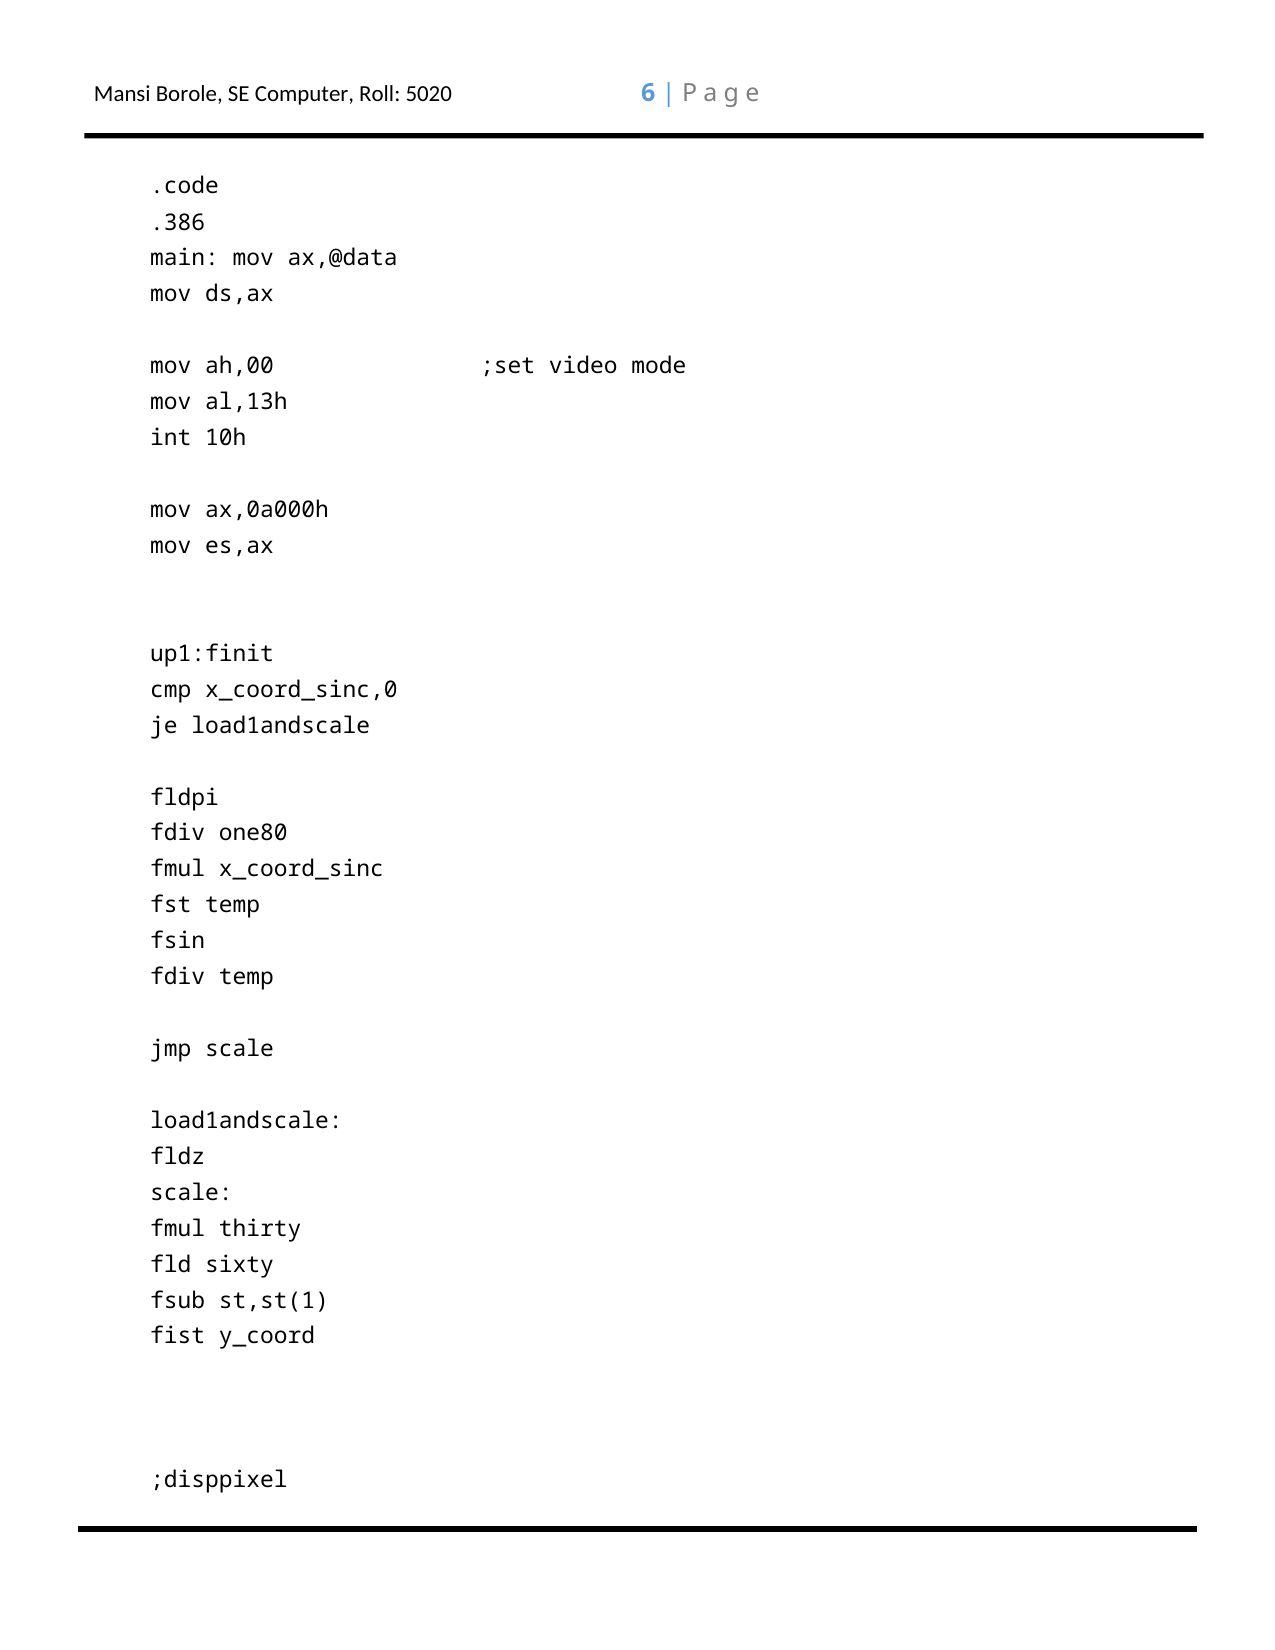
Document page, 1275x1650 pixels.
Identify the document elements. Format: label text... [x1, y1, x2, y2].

text fsin [150, 924, 1209, 955]
text fmul x_coord_sinc [150, 852, 1209, 883]
text mov ah,00 ;set video mode [150, 349, 1209, 380]
text .code [150, 169, 1209, 201]
text jmp scale [150, 1032, 1209, 1063]
text mov al,13h [150, 385, 1209, 416]
text fdiv one80 [150, 816, 1209, 848]
text fst temp [150, 888, 1209, 919]
text mov ds,ax [150, 277, 1209, 308]
text cmp x_coord_sinc,0 [150, 673, 1209, 704]
text fsub st,st(1) [150, 1283, 1209, 1315]
text fldz [150, 1140, 1209, 1171]
text scale: [150, 1176, 1209, 1207]
text .386 [150, 205, 1209, 237]
text load1andscale: [150, 1104, 1209, 1135]
text int 10h [150, 421, 1209, 452]
text ;disppixel [150, 1463, 1209, 1494]
text fmul thirty [150, 1212, 1209, 1243]
text main: mov ax,@data [150, 241, 1209, 273]
text fist y_coord [150, 1319, 1209, 1351]
text fld sixty [150, 1248, 1209, 1279]
text je load1andscale [150, 708, 1209, 740]
text fldpi [150, 780, 1209, 812]
text mov ax,0a000h [150, 493, 1209, 524]
text mov es,ax [150, 529, 1209, 560]
text up1:finit [150, 637, 1209, 668]
text fdiv temp [150, 960, 1209, 991]
